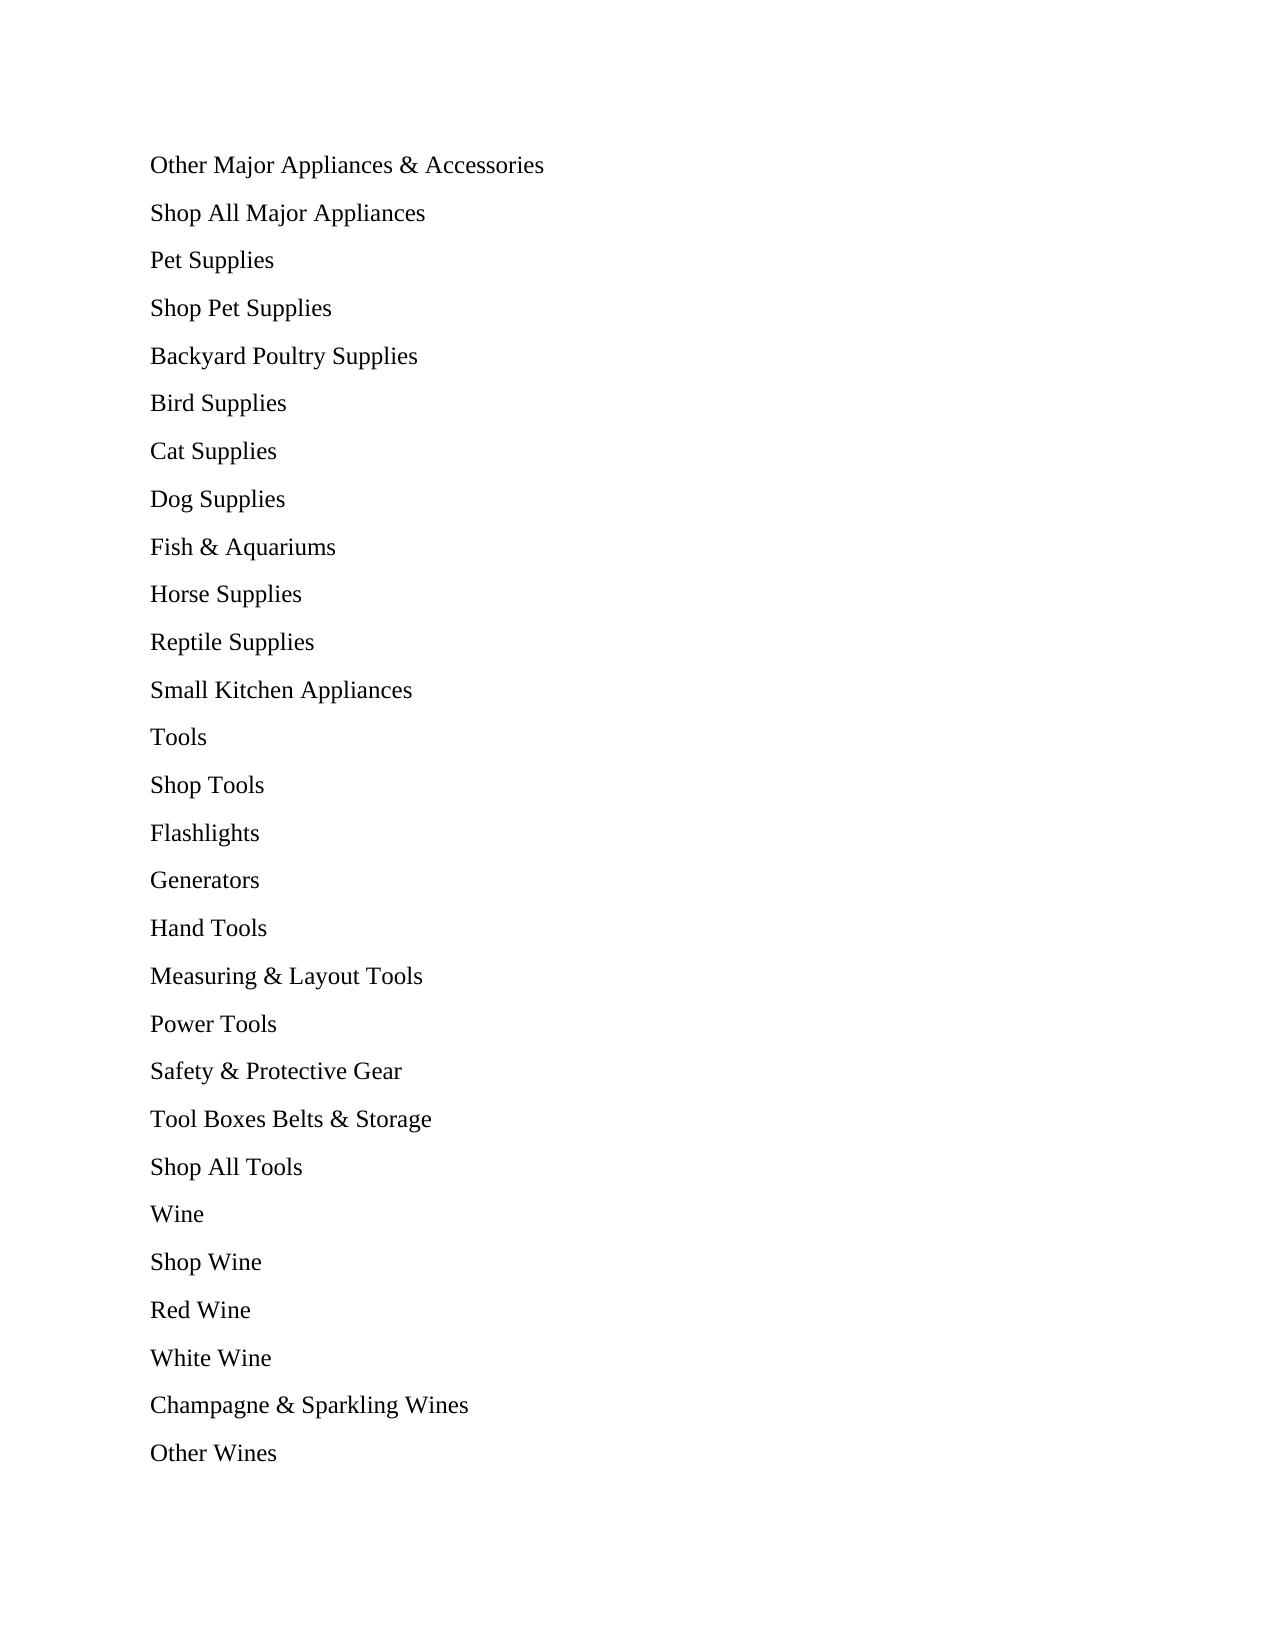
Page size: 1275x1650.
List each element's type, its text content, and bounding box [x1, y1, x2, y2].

text Tools [150, 722, 1125, 751]
text Power Tools [150, 1009, 1125, 1037]
text Champagne & Sparkling Wines [150, 1390, 1125, 1419]
text Shop Tools [150, 770, 1125, 799]
text Safety & Protective Gear [150, 1056, 1125, 1085]
text Flashlights [150, 818, 1125, 847]
text Wine [150, 1199, 1125, 1228]
text Tool Boxes Belts & Storage [150, 1104, 1125, 1133]
text Shop Pet Supplies [150, 293, 1125, 322]
text Bird Supplies [150, 388, 1125, 417]
text Small Kitchen Appliances [150, 675, 1125, 703]
text Shop All Tools [150, 1152, 1125, 1181]
text White Wine [150, 1343, 1125, 1371]
text Hand Tools [150, 913, 1125, 942]
text Shop All Major Appliances [150, 198, 1125, 226]
text Fish & Aquariums [150, 532, 1125, 560]
text Generators [150, 866, 1125, 894]
text Shop Wine [150, 1247, 1125, 1276]
text Pet Supplies [150, 245, 1125, 274]
text Other Major Appliances & Accessories [150, 150, 1125, 179]
text Cat Supplies [150, 436, 1125, 465]
text Measuring & Layout Tools [150, 961, 1125, 990]
text Backyard Poultry Supplies [150, 341, 1125, 369]
text Reptile Supplies [150, 627, 1125, 656]
text Red Wine [150, 1295, 1125, 1324]
text Dog Supplies [150, 484, 1125, 513]
text Other Wines [150, 1438, 1125, 1467]
text Horse Supplies [150, 579, 1125, 608]
